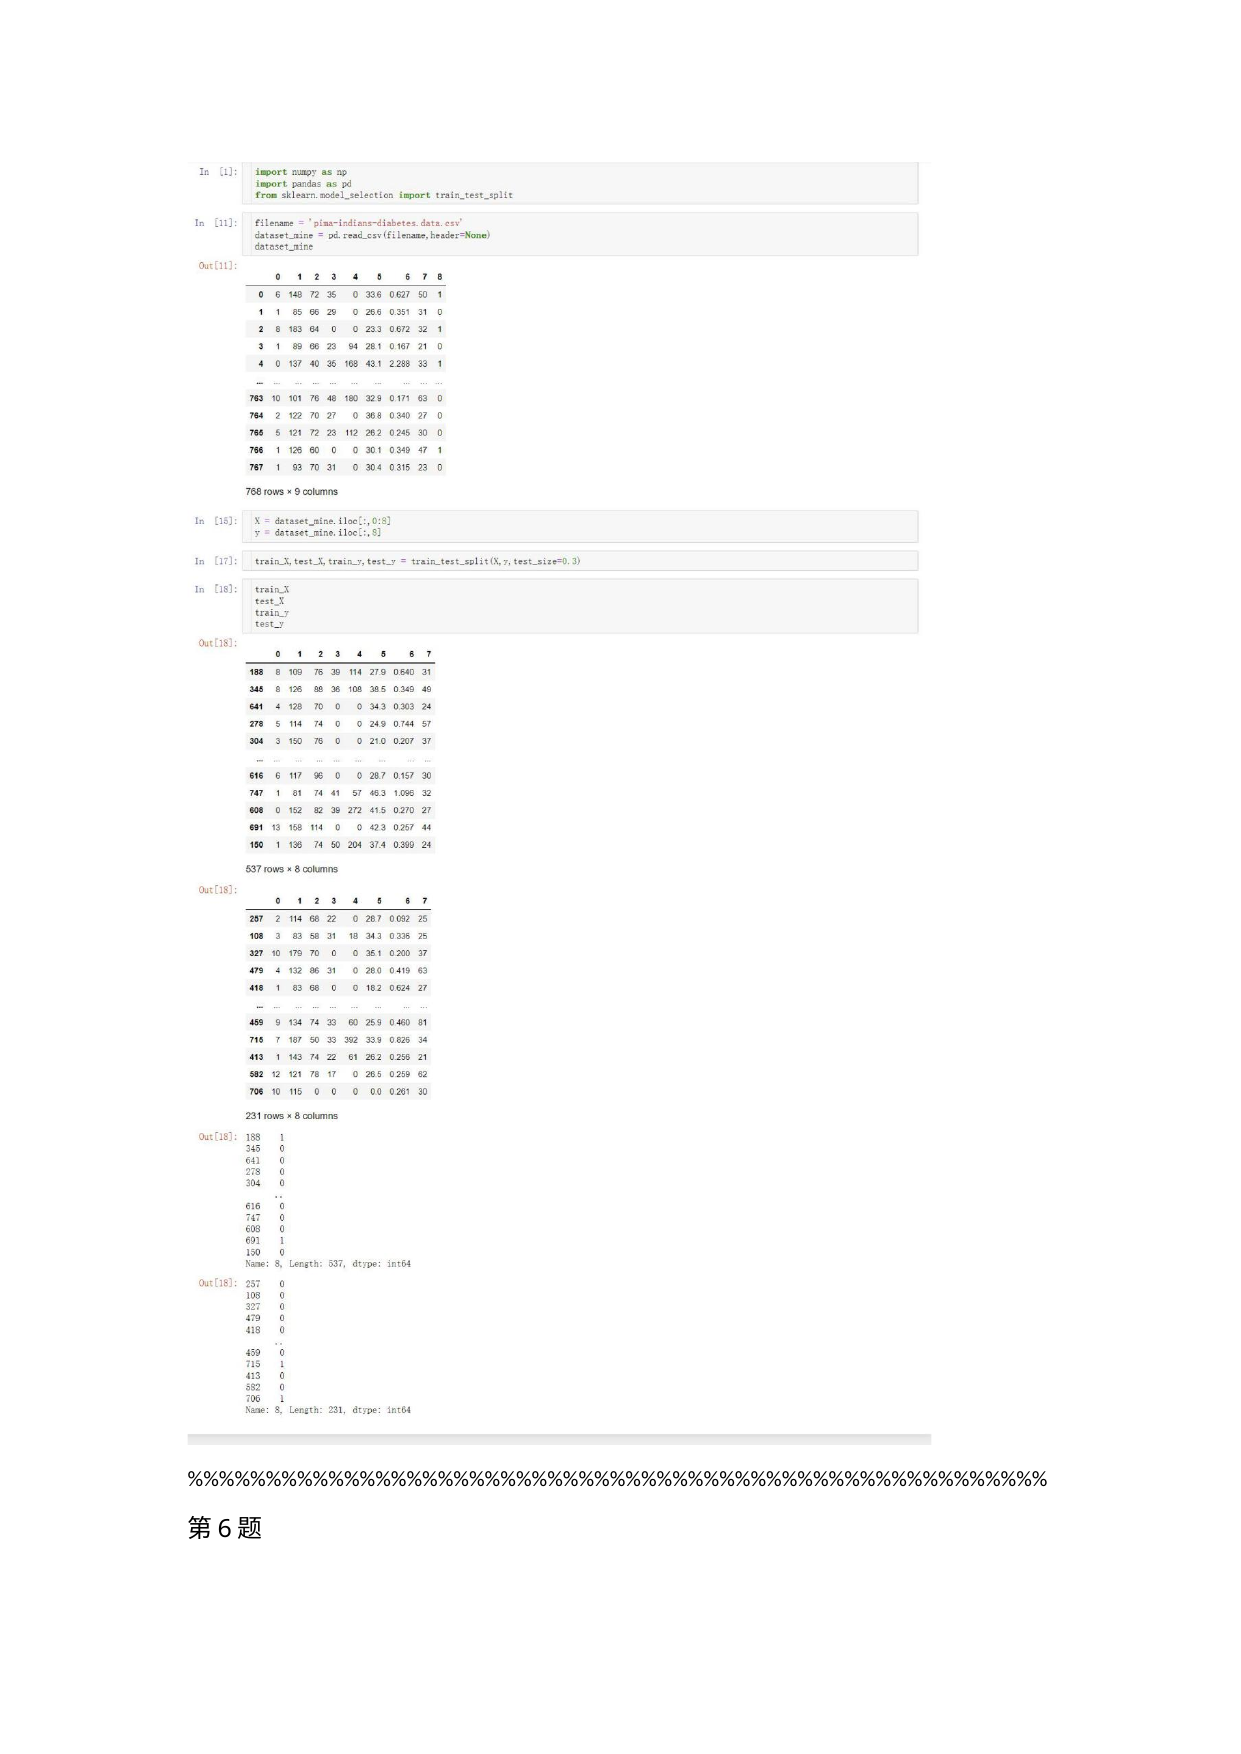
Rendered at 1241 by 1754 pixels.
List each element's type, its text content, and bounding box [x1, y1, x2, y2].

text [187, 1462, 1053, 1494]
picture [187, 162, 932, 1445]
text 第6题 [187, 1494, 1053, 1559]
